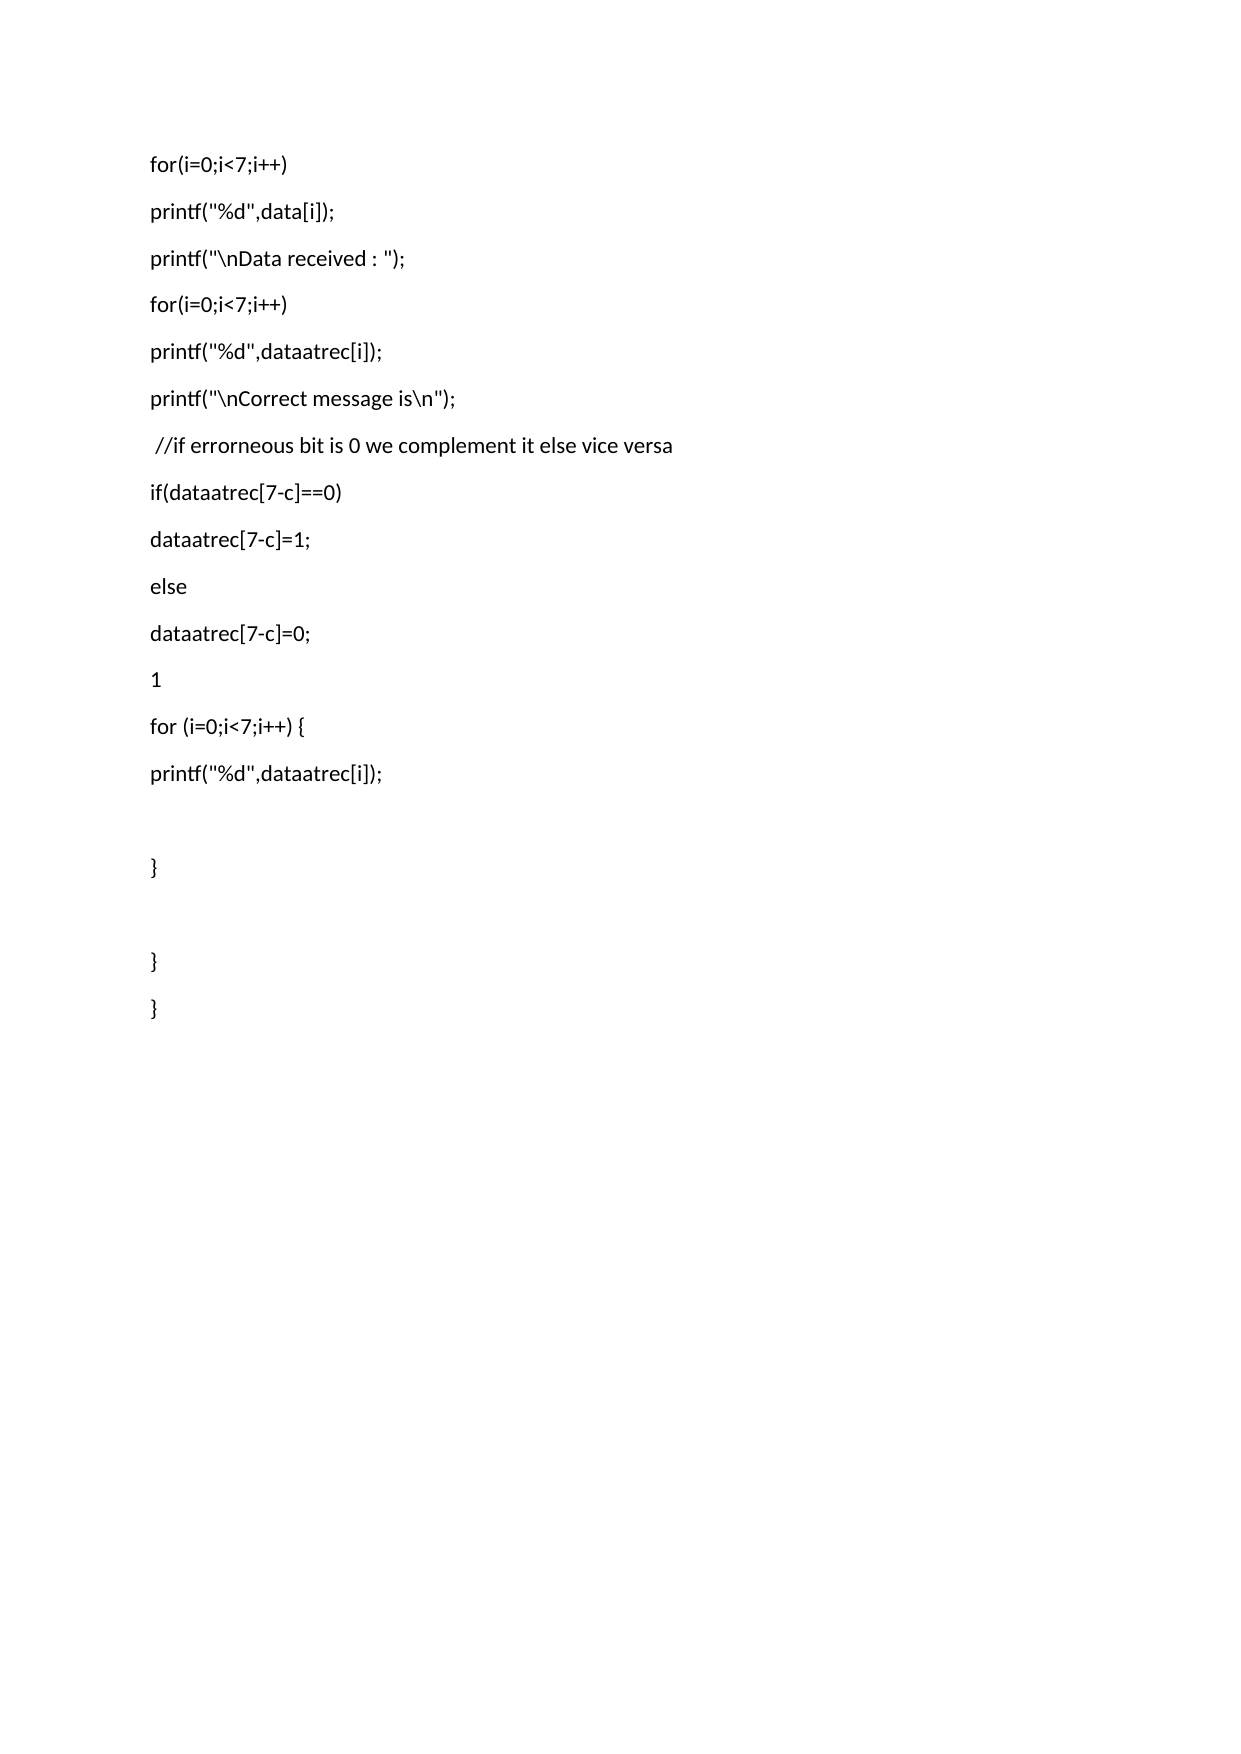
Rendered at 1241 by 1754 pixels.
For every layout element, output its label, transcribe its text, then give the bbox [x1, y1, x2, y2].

text 1 [150, 666, 1090, 694]
text printf("\nCorrect message is\n"); [150, 384, 1090, 412]
text } [150, 947, 1090, 975]
text if(dataatrec[7-c]==0) [150, 478, 1090, 506]
text printf("%d",dataatrec[i]); [150, 337, 1090, 366]
text } [150, 853, 1090, 881]
text for(i=0;i<7;i++) [150, 291, 1090, 319]
text printf("%d",data[i]); [150, 197, 1090, 225]
text for(i=0;i<7;i++) [150, 150, 1090, 178]
text printf("%d",dataatrec[i]); [150, 759, 1090, 787]
text dataatrec[7-c]=1; [150, 525, 1090, 553]
text dataatrec[7-c]=0; [150, 619, 1090, 647]
text } [150, 994, 1090, 1052]
text else [150, 572, 1090, 600]
text printf("\nData received : "); [150, 244, 1090, 272]
text //if errorneous bit is 0 we complement it else vice versa [150, 431, 1090, 459]
text for (i=0;i<7;i++) { [150, 712, 1090, 741]
